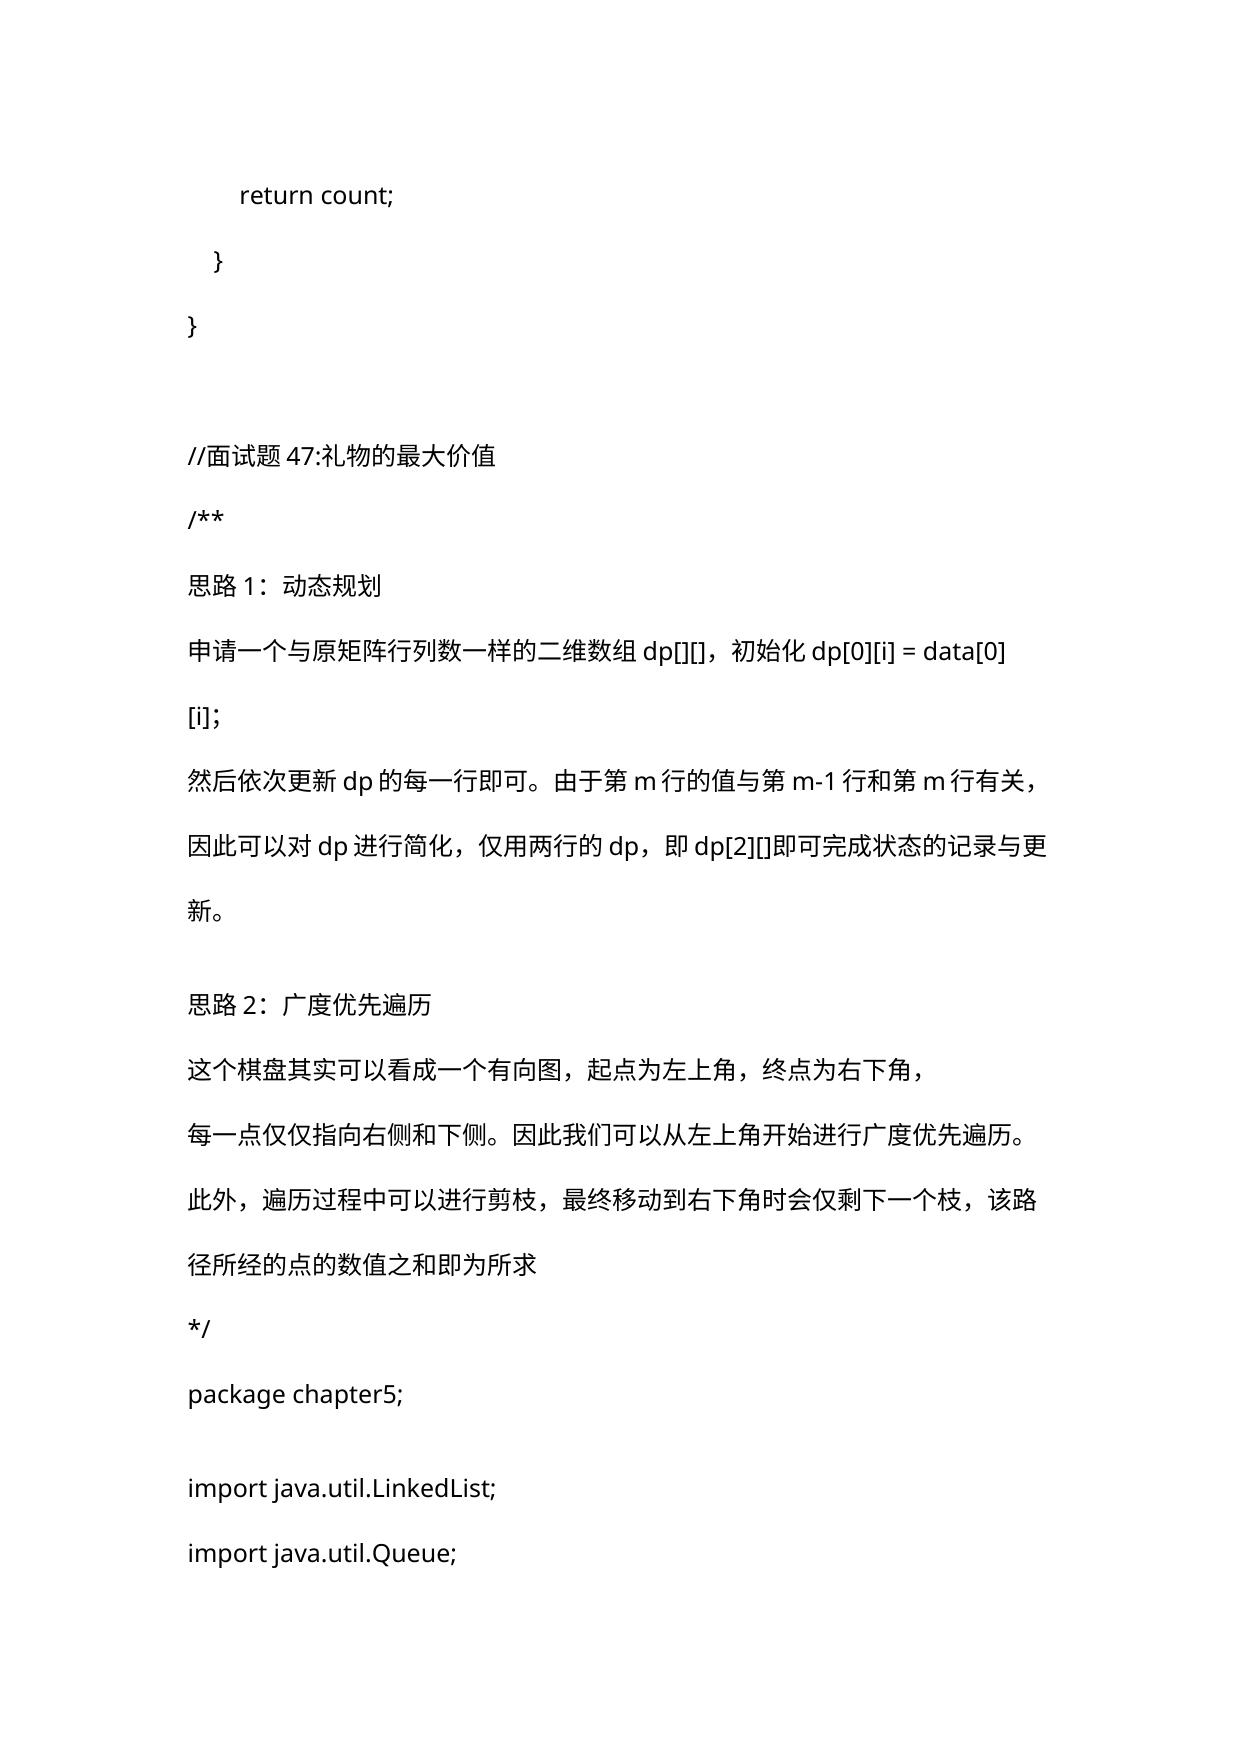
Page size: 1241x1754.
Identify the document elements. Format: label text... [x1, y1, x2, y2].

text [187, 162, 1053, 942]
text import java.util.LinkedList; import java.util.Queue; [187, 1455, 1053, 1585]
text 思路2：广度优先遍历 这个棋盘其实可以看成一个有向图，起点为左上角，终点为右下角， 每一点仅仅指向右侧和下侧。因此我们可以从左上角开始进行广度优先遍历。 此外，遍历过程中可以进行剪枝，最终移动到右下角时会仅剩下一个枝，该路径所经的点的数值之和即为所求 */ package chapter5; [187, 971, 1053, 1426]
